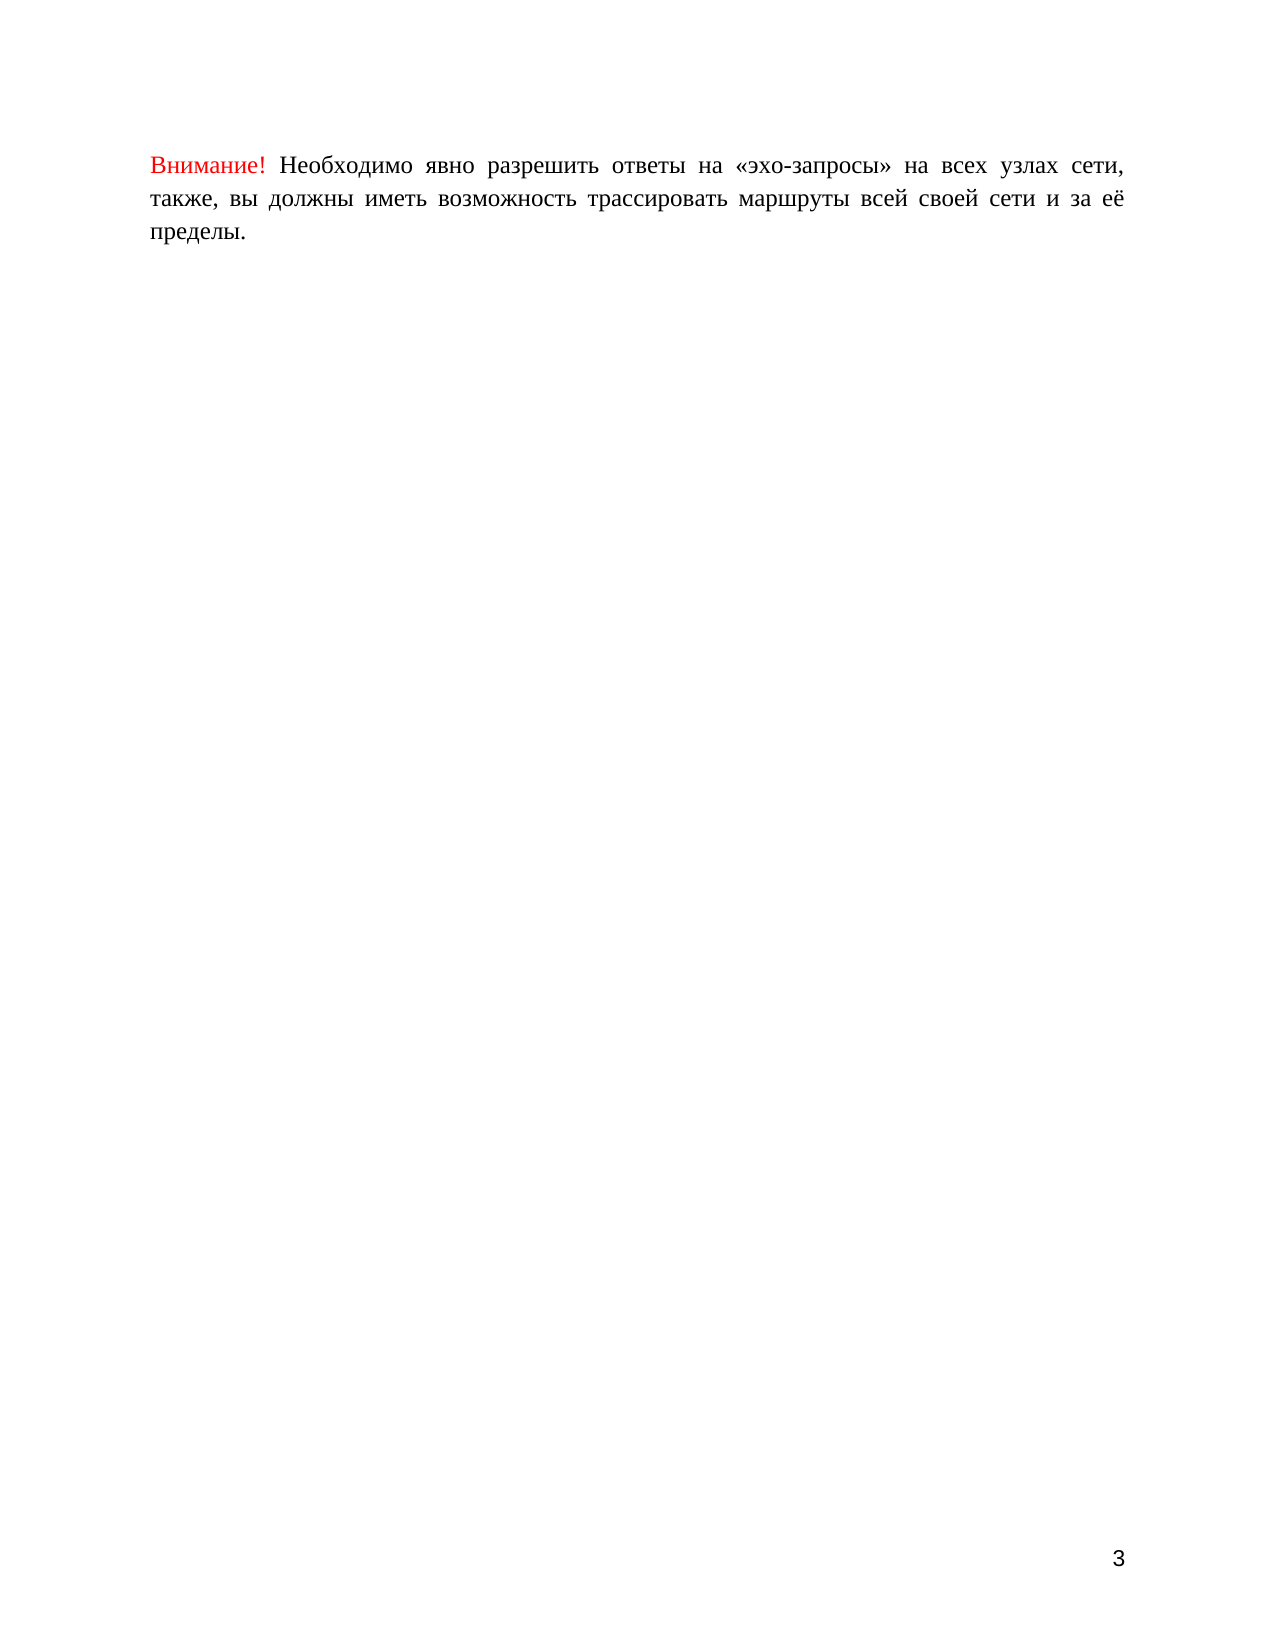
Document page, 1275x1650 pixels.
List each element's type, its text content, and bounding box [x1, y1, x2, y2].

text Внимание! Необходимо явно разрешить ответы на «эхо-запросы» на всех узлах сети, также, вы должны иметь возможность трассировать маршруты всей своей сети и за её пределы. [150, 150, 1125, 245]
